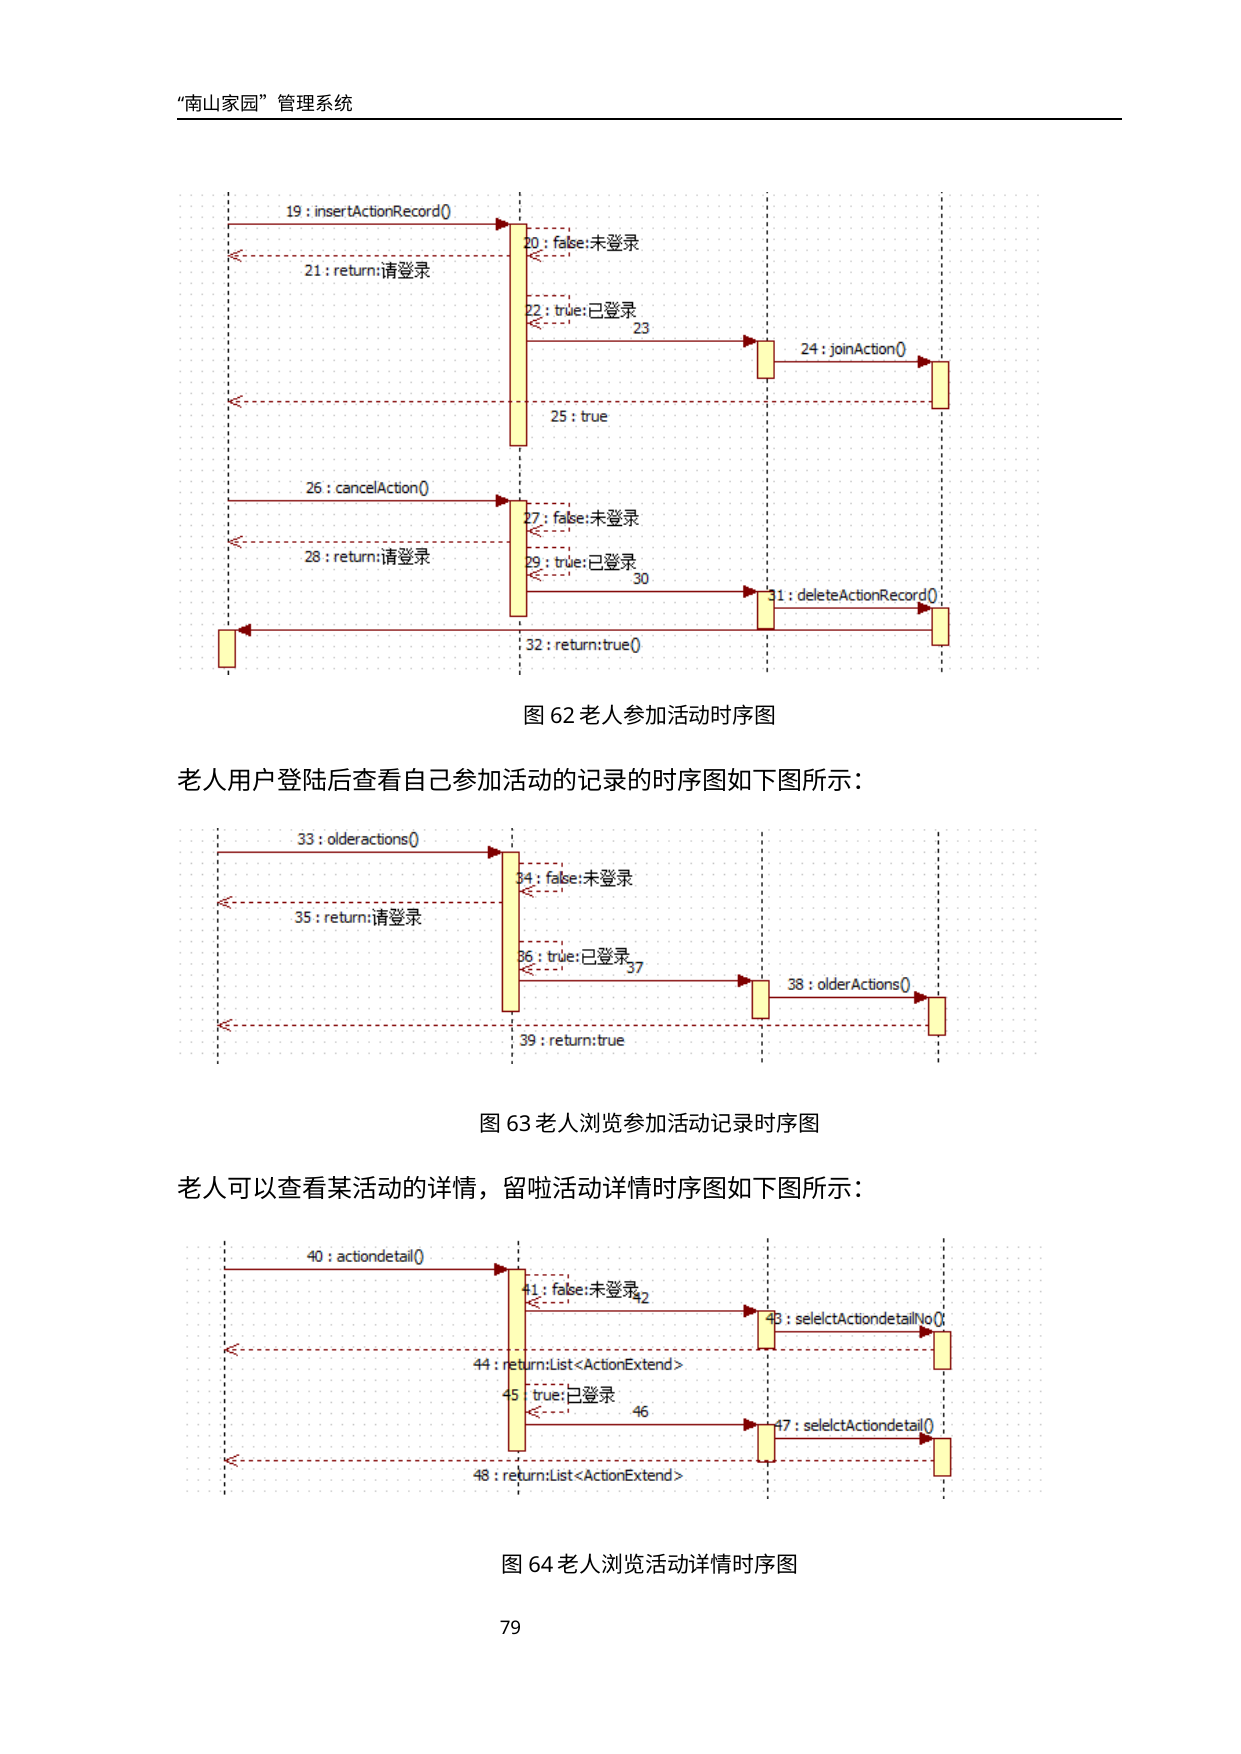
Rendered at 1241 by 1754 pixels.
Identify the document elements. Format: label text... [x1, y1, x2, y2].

text 图 62老人参加活动时序图 [177, 697, 1122, 730]
picture [177, 1237, 1043, 1499]
picture [177, 192, 1043, 675]
text 老人用户登陆后查看自己参加活动的记录的时序图如下图所示： [177, 746, 1122, 811]
text 老人可以查看某活动的详情，留啦活动详情时序图如下图所示： [177, 1154, 1122, 1219]
text 图 64老人浏览活动详情时序图 [177, 1547, 1122, 1579]
text 图 63老人浏览参加活动记录时序图 [177, 1106, 1122, 1138]
picture [177, 828, 1042, 1064]
